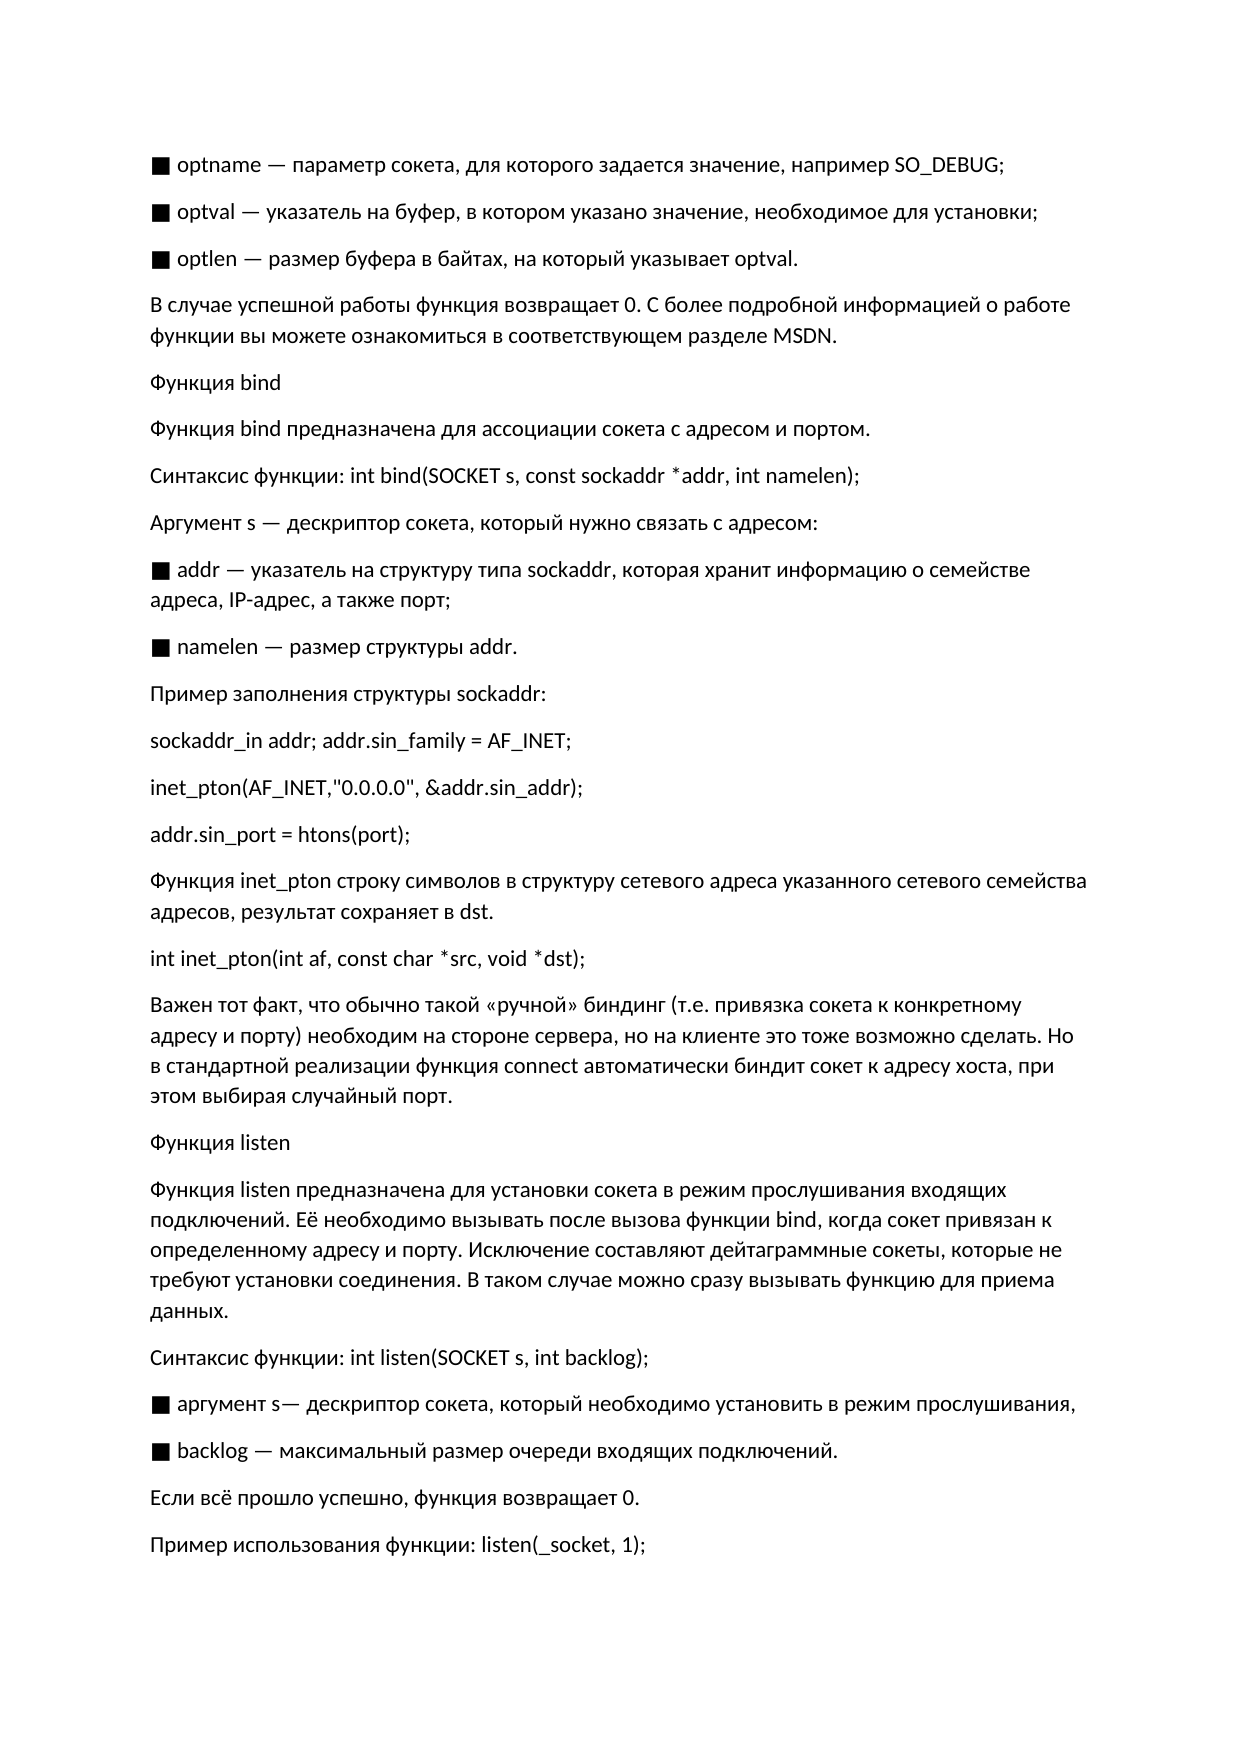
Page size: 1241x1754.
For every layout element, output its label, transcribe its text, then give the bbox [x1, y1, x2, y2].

text ■ backlog — максимальный размер очереди входящих подключений. [150, 1436, 1090, 1464]
text Пример использования функции: listen(_socket, 1); [150, 1530, 1090, 1558]
text Синтаксис функции: int bind(SOCKET s, const sockaddr *addr, int namelen); [150, 461, 1090, 489]
text ■ namelen — размер структуры addr. [150, 632, 1090, 660]
text ■ addr — указатель на структуру типа sockaddr, которая хранит информацию о семействе адреса, IP-адрес, а также порт; [150, 555, 1090, 613]
text Если всё прошло успешно, функция возвращает 0. [150, 1483, 1090, 1511]
text В случае успешной работы функция возвращает 0. С более подробной информацией о работе функции вы можете ознакомиться в соответствующем разделе MSDN. [150, 291, 1090, 349]
text ■ optname — параметр сокета, для которого задается значение, например SO_DEBUG; [150, 150, 1090, 178]
text int inet_pton(int af, const char *src, void *dst); [150, 944, 1090, 972]
text ■ optlen — размер буфера в байтах, на который указывает optval. [150, 244, 1090, 272]
text Аргумент s — дескриптор сокета, который нужно связать с адресом: [150, 508, 1090, 536]
text addr.sin_port = htons(port); [150, 820, 1090, 848]
text ■ аргумент s— дескриптор сокета, который необходимо установить в режим прослушивания, [150, 1389, 1090, 1418]
text ■ optval — указатель на буфер, в котором указано значение, необходимое для установки; [150, 197, 1090, 225]
text Функция bind предназначена для ассоциации сокета с адресом и портом. [150, 414, 1090, 443]
text Синтаксис функции: int listen(SOCKET s, int backlog); [150, 1343, 1090, 1371]
text Функция inet_pton строку символов в структуру сетевого адреса указанного сетевого семейства адресов, результат сохраняет в dst. [150, 867, 1090, 925]
text Важен тот факт, что обычно такой «ручной» биндинг (т.е. привязка сокета к конкретному адресу и порту) необходим на стороне сервера, но на клиенте это тоже возможно сделать. Но в стандартной реализации функция connect автоматически биндит сокет к адресу хоста, при этом выбирая случайный порт. [150, 991, 1090, 1109]
text sockaddr_in addr; addr.sin_family = AF_INET; [150, 726, 1090, 754]
text inet_pton(AF_INET,"0.0.0.0", &addr.sin_addr); [150, 773, 1090, 801]
text Функция listen [150, 1128, 1090, 1156]
text Функция listen предназначена для установки сокета в режим прослушивания входящих подключений. Её необходимо вызывать после вызова функции bind, когда сокет привязан к определенному адресу и порту. Исключение составляют дейтаграммные сокеты, которые не требуют установки соединения. В таком случае можно сразу вызывать функцию для приема данных. [150, 1175, 1090, 1324]
text Пример заполнения структуры sockaddr: [150, 679, 1090, 707]
text Функция bind [150, 368, 1090, 396]
